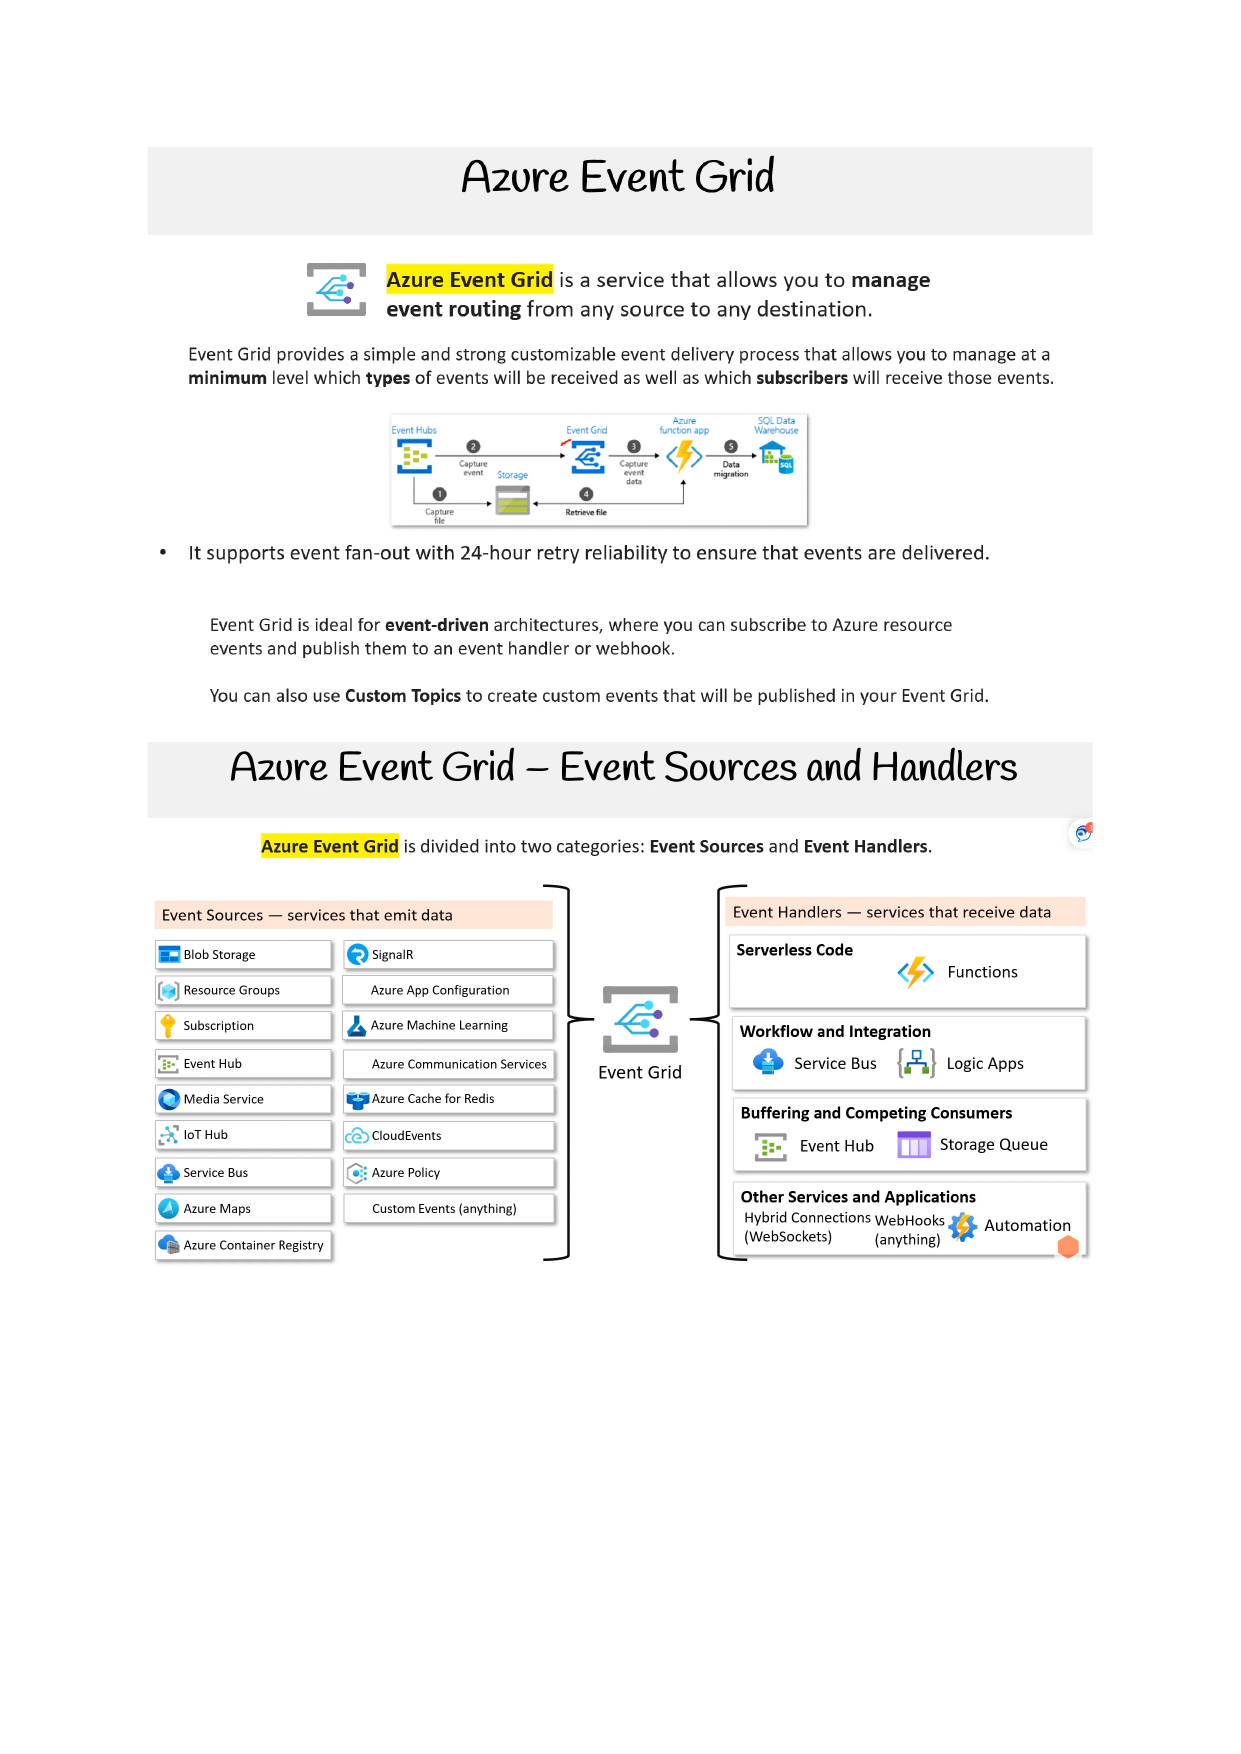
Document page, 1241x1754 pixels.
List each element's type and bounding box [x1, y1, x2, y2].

picture [147, 742, 1093, 1267]
picture [147, 147, 1093, 724]
